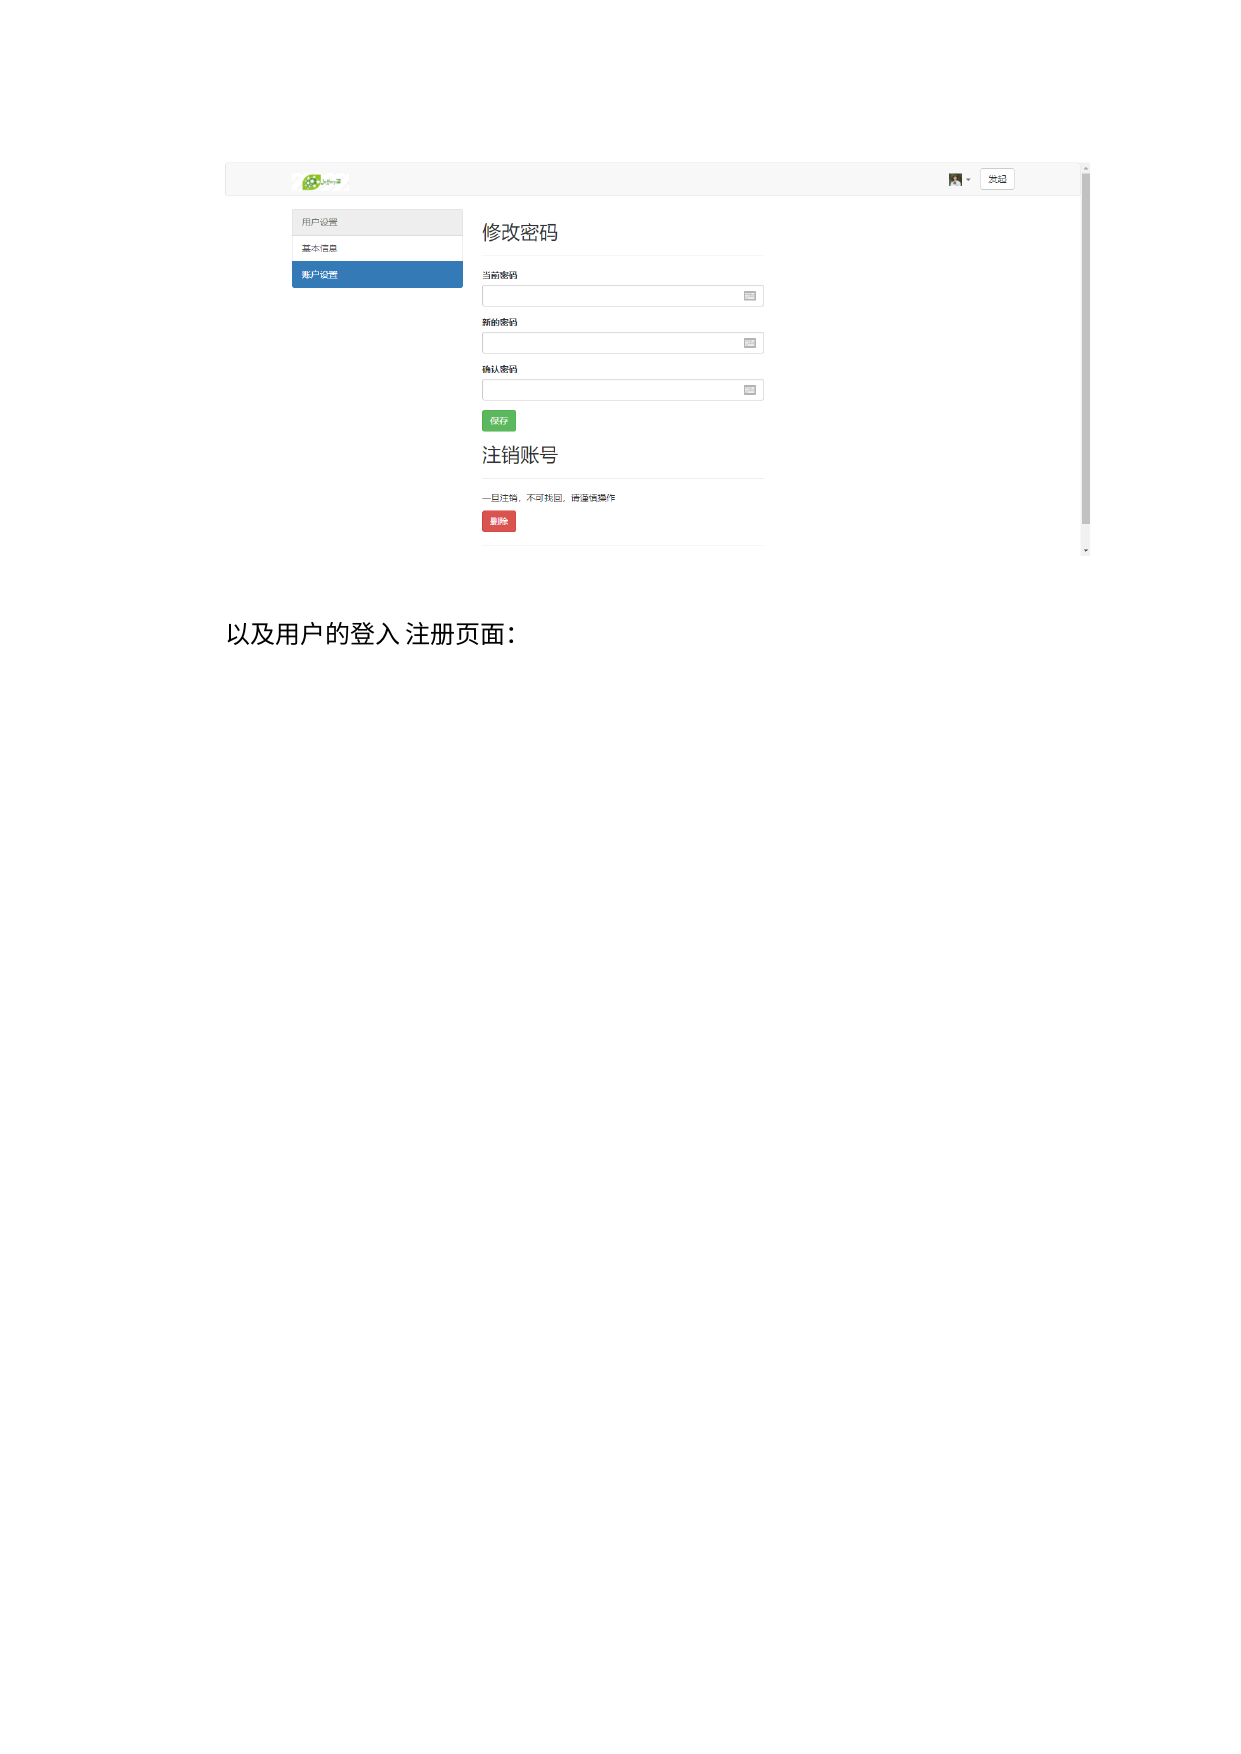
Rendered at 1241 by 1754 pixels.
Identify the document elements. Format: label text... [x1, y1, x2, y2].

text 以及用户的登入 注册页面： [225, 600, 1053, 665]
picture [225, 162, 1091, 556]
